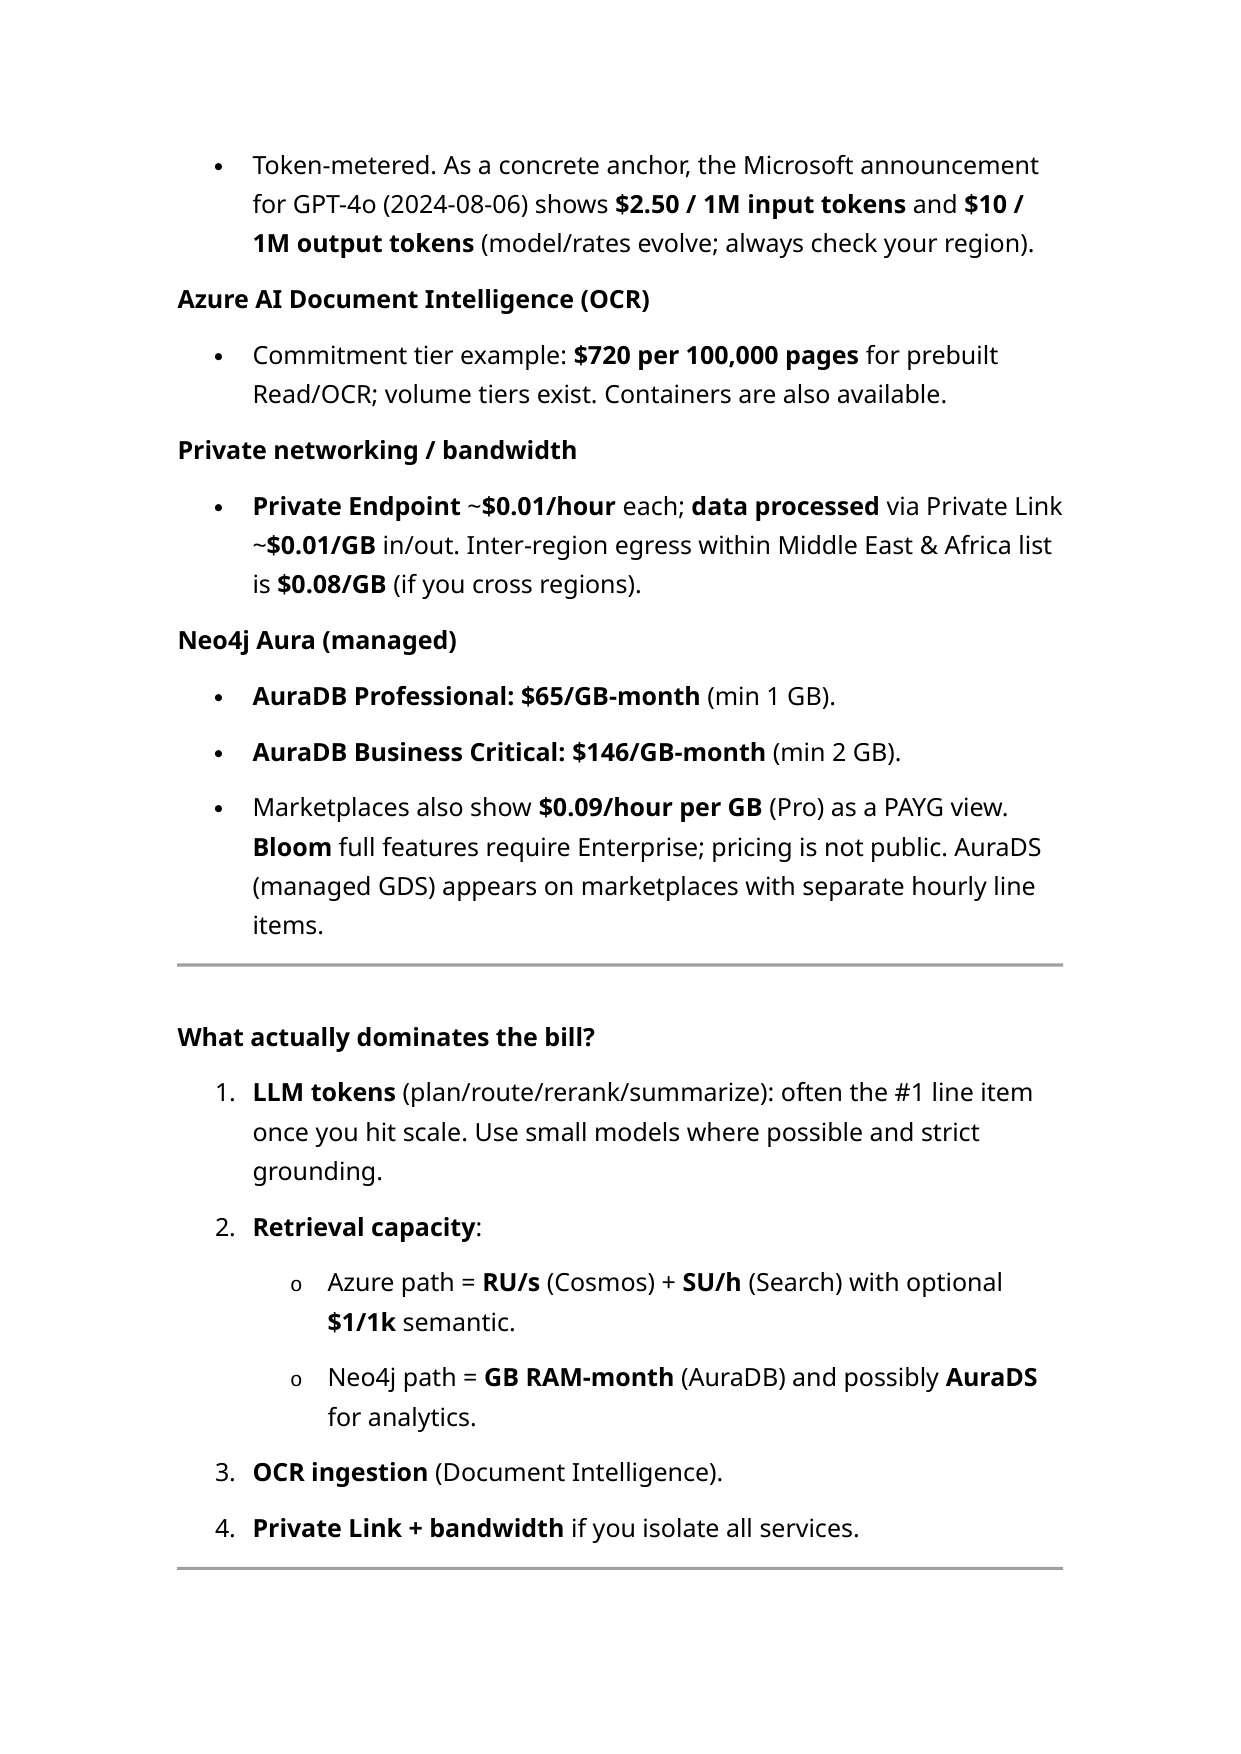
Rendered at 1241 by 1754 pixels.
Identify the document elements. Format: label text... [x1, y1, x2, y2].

list Neo4j path = GB RAM-month (AuraDB) and possibly AuraDS for analytics. [290, 1360, 1063, 1433]
list LLM tokens (plan/route/rerank/summarize): often the #1 line item once you hit scale. Use small models where possible and strict grounding. [215, 1075, 1063, 1187]
list AuraDB Business Critical: $146/GB-month (min 2 GB). [215, 734, 1063, 768]
text Azure AI Document Intelligence (OCR) [177, 282, 1063, 316]
list Private Endpoint ~$0.01/hour each; data processed via Private Link ~$0.01/GB in/out. Inter-region egress within Middle East & Africa list is $0.08/GB (if you cross regions). [215, 488, 1063, 601]
list Token-metered. As a concrete anchor, the Microsoft announcement for GPT-4o (2024-08-06) shows $2.50 / 1M input tokens and $10 / 1M output tokens (model/rates evolve; always check your region). [215, 148, 1063, 260]
list Azure path = RU/s (Cosmos) + SU/h (Search) with optional $1/1k semantic. [290, 1265, 1063, 1338]
list OCR ingestion (Document Intelligence). [215, 1455, 1063, 1489]
list Commitment tier example: $720 per 100,000 pages for prebuilt Read/OCR; volume tiers exist. Containers are also available. [215, 338, 1063, 411]
list Retrieval capacity: [215, 1209, 1063, 1243]
text What actually dominates the bill? [177, 1019, 1063, 1053]
text Neo4j Aura (managed) [177, 623, 1063, 657]
text Private networking / bandwidth [177, 433, 1063, 467]
list Private Link + bandwidth if you isolate all services. [215, 1511, 1063, 1545]
list Marketplaces also show $0.09/hour per GB (Pro) as a PAYG view. Bloom full features require Enterprise; pricing is not public. AuraDS (managed GDS) appears on marketplaces with separate hourly line items. [215, 790, 1063, 942]
list AuraDB Professional: $65/GB-month (min 1 GB). [215, 678, 1063, 712]
